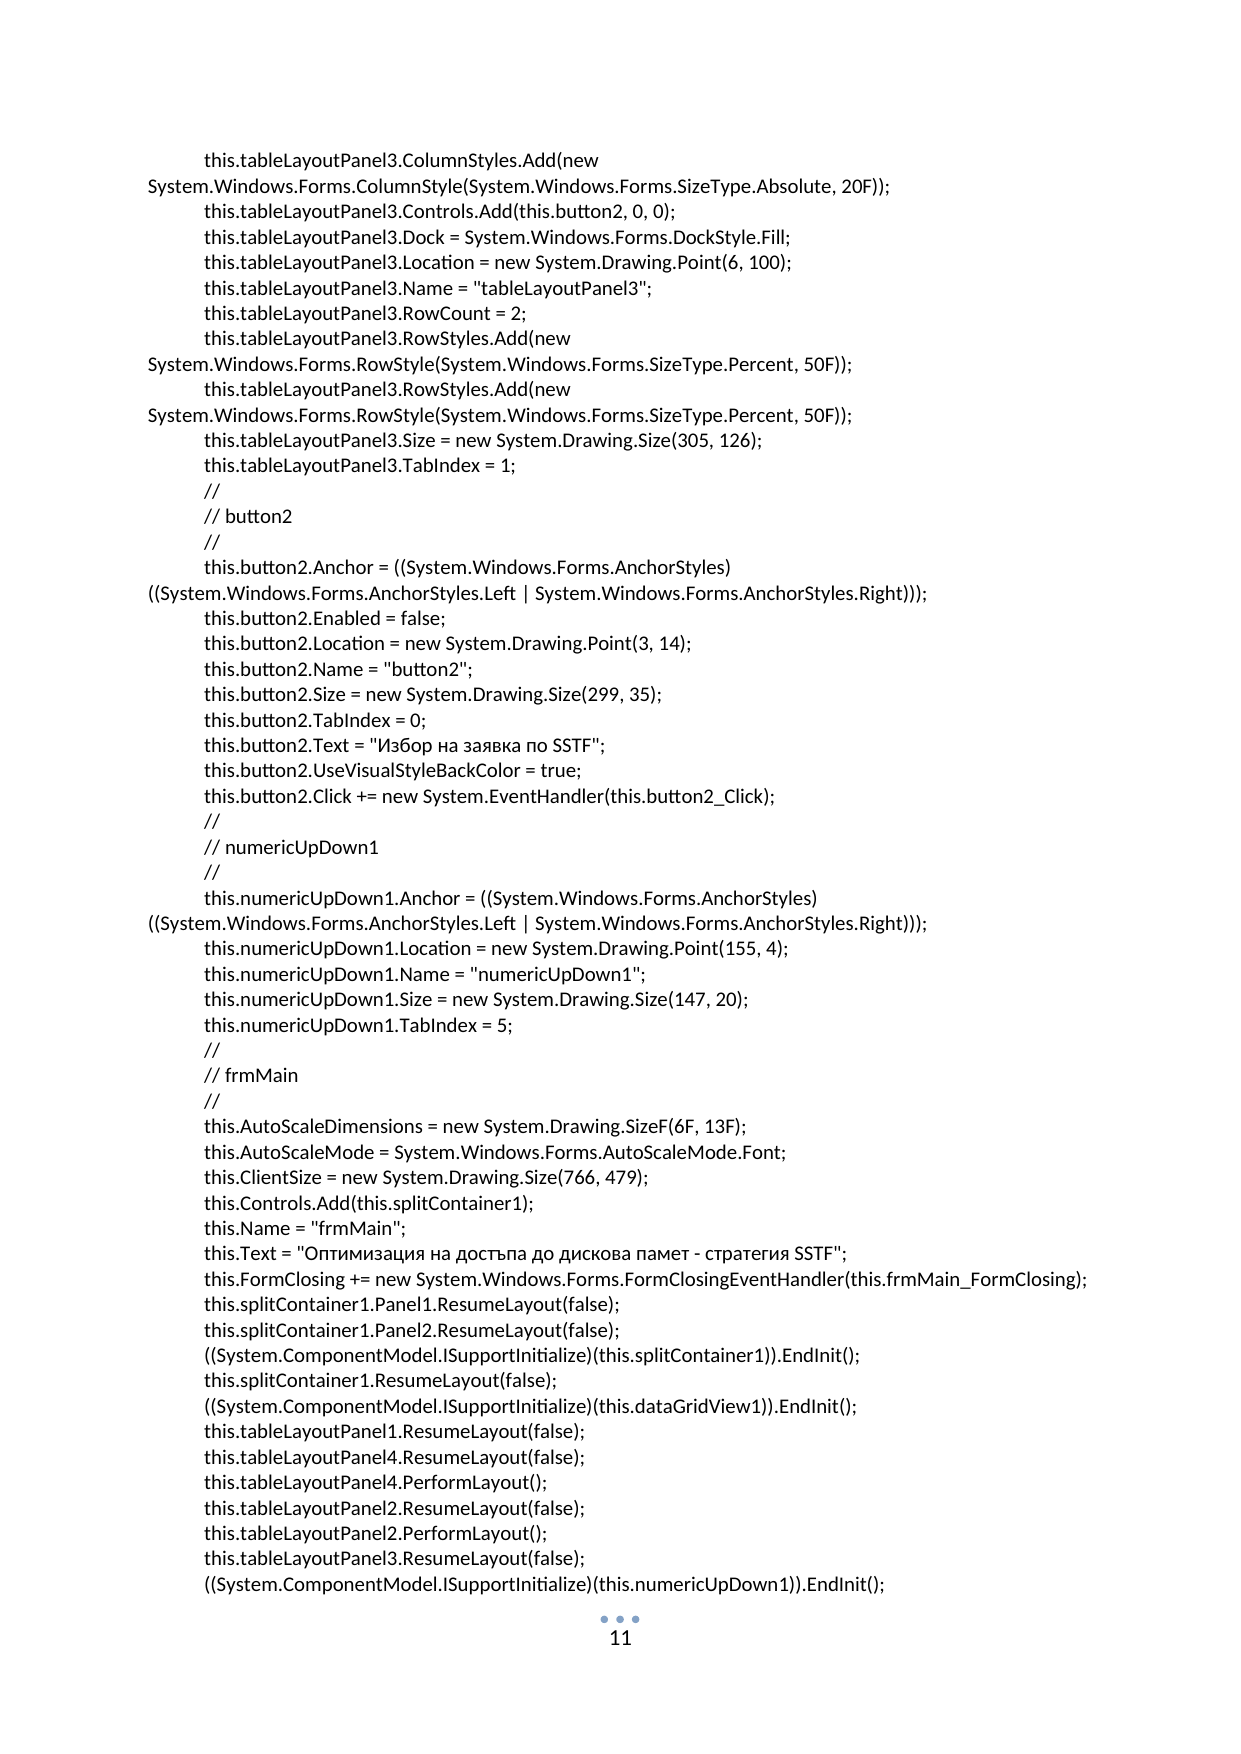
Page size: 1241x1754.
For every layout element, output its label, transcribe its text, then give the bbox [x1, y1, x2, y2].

text this.tableLayoutPanel4.PerformLayout(); [148, 1469, 1093, 1495]
text this.numericUpDown1.Anchor = ((System.Windows.Forms.AnchorStyles)((System.Windows.Forms.AnchorStyles.Left | System.Windows.Forms.AnchorStyles.Right))); [148, 885, 1093, 936]
text this.numericUpDown1.Name = "numericUpDown1"; [148, 961, 1093, 986]
text this.numericUpDown1.Size = new System.Drawing.Size(147, 20); [148, 986, 1093, 1012]
text // [148, 859, 1093, 885]
text this.tableLayoutPanel3.TabIndex = 1; [148, 453, 1093, 478]
text ((System.ComponentModel.ISupportInitialize)(this.splitContainer1)).EndInit(); [148, 1342, 1093, 1368]
text // [148, 808, 1093, 834]
text this.button2.Anchor = ((System.Windows.Forms.AnchorStyles)((System.Windows.Forms.AnchorStyles.Left | System.Windows.Forms.AnchorStyles.Right))); [148, 554, 1093, 605]
text this.tableLayoutPanel1.ResumeLayout(false); [148, 1418, 1093, 1444]
text this.Name = "frmMain"; [148, 1215, 1093, 1241]
text this.button2.Name = "button2"; [148, 656, 1093, 681]
text this.tableLayoutPanel3.RowStyles.Add(new System.Windows.Forms.RowStyle(System.Windows.Forms.SizeType.Percent, 50F)); [148, 376, 1093, 427]
text this.Controls.Add(this.splitContainer1); [148, 1190, 1093, 1215]
text this.button2.Enabled = false; [148, 605, 1093, 631]
text this.button2.UseVisualStyleBackColor = true; [148, 758, 1093, 783]
text this.tableLayoutPanel3.RowCount = 2; [148, 300, 1093, 326]
text this.splitContainer1.Panel2.ResumeLayout(false); [148, 1317, 1093, 1342]
text this.splitContainer1.ResumeLayout(false); [148, 1368, 1093, 1393]
text this.button2.Click += new System.EventHandler(this.button2_Click); [148, 783, 1093, 808]
text this.tableLayoutPanel3.Size = new System.Drawing.Size(305, 126); [148, 427, 1093, 453]
text // [148, 478, 1093, 503]
text this.tableLayoutPanel3.Location = new System.Drawing.Point(6, 100); [148, 249, 1093, 275]
text this.Text = "Оптимизация на достъпа до дискова памет - стратегия SSTF"; [148, 1241, 1093, 1266]
text this.numericUpDown1.TabIndex = 5; [148, 1012, 1093, 1037]
text this.button2.TabIndex = 0; [148, 707, 1093, 732]
text this.tableLayoutPanel3.RowStyles.Add(new System.Windows.Forms.RowStyle(System.Windows.Forms.SizeType.Percent, 50F)); [148, 326, 1093, 376]
text this.tableLayoutPanel2.PerformLayout(); [148, 1520, 1093, 1546]
text this.AutoScaleDimensions = new System.Drawing.SizeF(6F, 13F); [148, 1113, 1093, 1139]
text // button2 [148, 503, 1093, 529]
text this.tableLayoutPanel3.Controls.Add(this.button2, 0, 0); [148, 198, 1093, 224]
text this.FormClosing += new System.Windows.Forms.FormClosingEventHandler(this.frmMain_FormClosing); [148, 1266, 1093, 1291]
text this.button2.Size = new System.Drawing.Size(299, 35); [148, 681, 1093, 707]
text // [148, 1037, 1093, 1063]
text this.button2.Text = "Избор на заявка по SSTF"; [148, 732, 1093, 758]
text // numericUpDown1 [148, 834, 1093, 859]
text ((System.ComponentModel.ISupportInitialize)(this.numericUpDown1)).EndInit(); [148, 1571, 1093, 1596]
text this.tableLayoutPanel3.Name = "tableLayoutPanel3"; [148, 275, 1093, 300]
text this.ClientSize = new System.Drawing.Size(766, 479); [148, 1164, 1093, 1190]
text this.numericUpDown1.Location = new System.Drawing.Point(155, 4); [148, 936, 1093, 961]
text // [148, 529, 1093, 554]
text this.splitContainer1.Panel1.ResumeLayout(false); [148, 1291, 1093, 1317]
text ((System.ComponentModel.ISupportInitialize)(this.dataGridView1)).EndInit(); [148, 1393, 1093, 1418]
text this.tableLayoutPanel3.ResumeLayout(false); [148, 1546, 1093, 1571]
text this.tableLayoutPanel3.ColumnStyles.Add(new System.Windows.Forms.ColumnStyle(System.Windows.Forms.SizeType.Absolute, 20F)); [148, 148, 1093, 198]
text this.tableLayoutPanel2.ResumeLayout(false); [148, 1495, 1093, 1520]
text // frmMain [148, 1063, 1093, 1088]
text this.AutoScaleMode = System.Windows.Forms.AutoScaleMode.Font; [148, 1139, 1093, 1164]
text this.button2.Location = new System.Drawing.Point(3, 14); [148, 631, 1093, 656]
text this.tableLayoutPanel4.ResumeLayout(false); [148, 1444, 1093, 1469]
text this.tableLayoutPanel3.Dock = System.Windows.Forms.DockStyle.Fill; [148, 224, 1093, 249]
text // [148, 1088, 1093, 1113]
